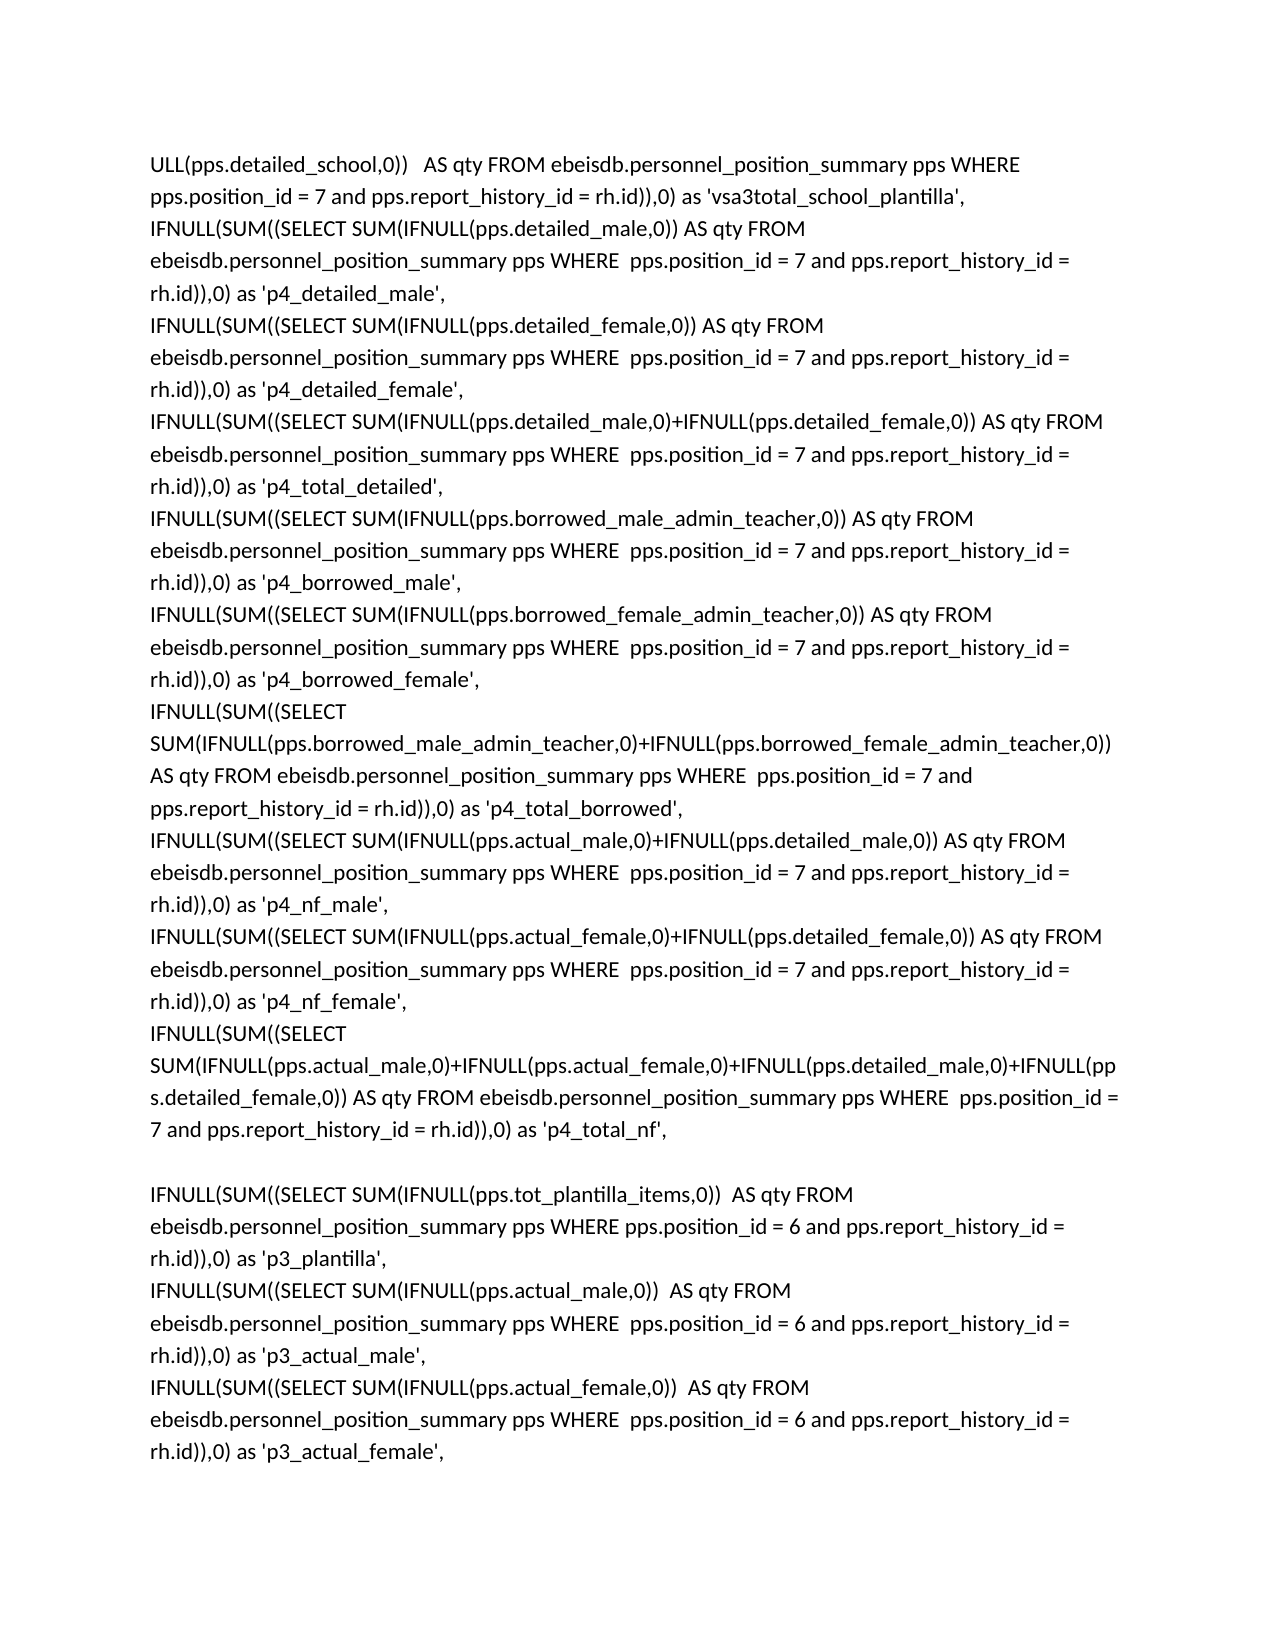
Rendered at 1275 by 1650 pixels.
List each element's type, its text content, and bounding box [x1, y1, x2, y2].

text IFNULL(SUM((SELECT SUM(IFNULL(pps.borrowed_male_admin_teacher,0)) AS qty FROM ebeisdb.personnel_position_summary pps WHERE pps.position_id = 7 and pps.report_history_id = rh.id)),0) as 'p4_borrowed_male', [150, 504, 1125, 596]
text IFNULL(SUM((SELECT SUM(IFNULL(pps.actual_female,0)) AS qty FROM ebeisdb.personnel_position_summary pps WHERE pps.position_id = 6 and pps.report_history_id = rh.id)),0) as 'p3_actual_female', [150, 1373, 1125, 1466]
text IFNULL(SUM((SELECT SUM(IFNULL(pps.tot_plantilla_items,0)) AS qty FROM ebeisdb.personnel_position_summary pps WHERE pps.position_id = 6 and pps.report_history_id = rh.id)),0) as 'p3_plantilla', [150, 1180, 1125, 1272]
text IFNULL(SUM((SELECT SUM(IFNULL(pps.borrowed_male_admin_teacher,0)+IFNULL(pps.borrowed_female_admin_teacher,0)) AS qty FROM ebeisdb.personnel_position_summary pps WHERE pps.position_id = 7 and pps.report_history_id = rh.id)),0) as 'p4_total_borrowed', [150, 697, 1125, 822]
text IFNULL(SUM((SELECT SUM(IFNULL(pps.detailed_male,0)+IFNULL(pps.detailed_female,0)) AS qty FROM ebeisdb.personnel_position_summary pps WHERE pps.position_id = 7 and pps.report_history_id = rh.id)),0) as 'p4_total_detailed', [150, 407, 1125, 500]
text IFNULL(SUM((SELECT SUM(IFNULL(pps.actual_male,0)+IFNULL(pps.detailed_male,0)) AS qty FROM ebeisdb.personnel_position_summary pps WHERE pps.position_id = 7 and pps.report_history_id = rh.id)),0) as 'p4_nf_male', [150, 826, 1125, 918]
text IFNULL(SUM((SELECT SUM(IFNULL(pps.borrowed_female_admin_teacher,0)) AS qty FROM ebeisdb.personnel_position_summary pps WHERE pps.position_id = 7 and pps.report_history_id = rh.id)),0) as 'p4_borrowed_female', [150, 601, 1125, 693]
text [150, 150, 1125, 210]
text IFNULL(SUM((SELECT SUM(IFNULL(pps.detailed_female,0)) AS qty FROM ebeisdb.personnel_position_summary pps WHERE pps.position_id = 7 and pps.report_history_id = rh.id)),0) as 'p4_detailed_female', [150, 311, 1125, 403]
text IFNULL(SUM((SELECT SUM(IFNULL(pps.actual_male,0)) AS qty FROM ebeisdb.personnel_position_summary pps WHERE pps.position_id = 6 and pps.report_history_id = rh.id)),0) as 'p3_actual_male', [150, 1277, 1125, 1369]
text IFNULL(SUM((SELECT SUM(IFNULL(pps.actual_male,0)+IFNULL(pps.actual_female,0)+IFNULL(pps.detailed_male,0)+IFNULL(pps.detailed_female,0)) AS qty FROM ebeisdb.personnel_position_summary pps WHERE pps.position_id = 7 and pps.report_history_id = rh.id)),0) as 'p4_total_nf', [150, 1019, 1125, 1144]
text IFNULL(SUM((SELECT SUM(IFNULL(pps.detailed_male,0)) AS qty FROM ebeisdb.personnel_position_summary pps WHERE pps.position_id = 7 and pps.report_history_id = rh.id)),0) as 'p4_detailed_male', [150, 214, 1125, 307]
text IFNULL(SUM((SELECT SUM(IFNULL(pps.actual_female,0)+IFNULL(pps.detailed_female,0)) AS qty FROM ebeisdb.personnel_position_summary pps WHERE pps.position_id = 7 and pps.report_history_id = rh.id)),0) as 'p4_nf_female', [150, 922, 1125, 1015]
